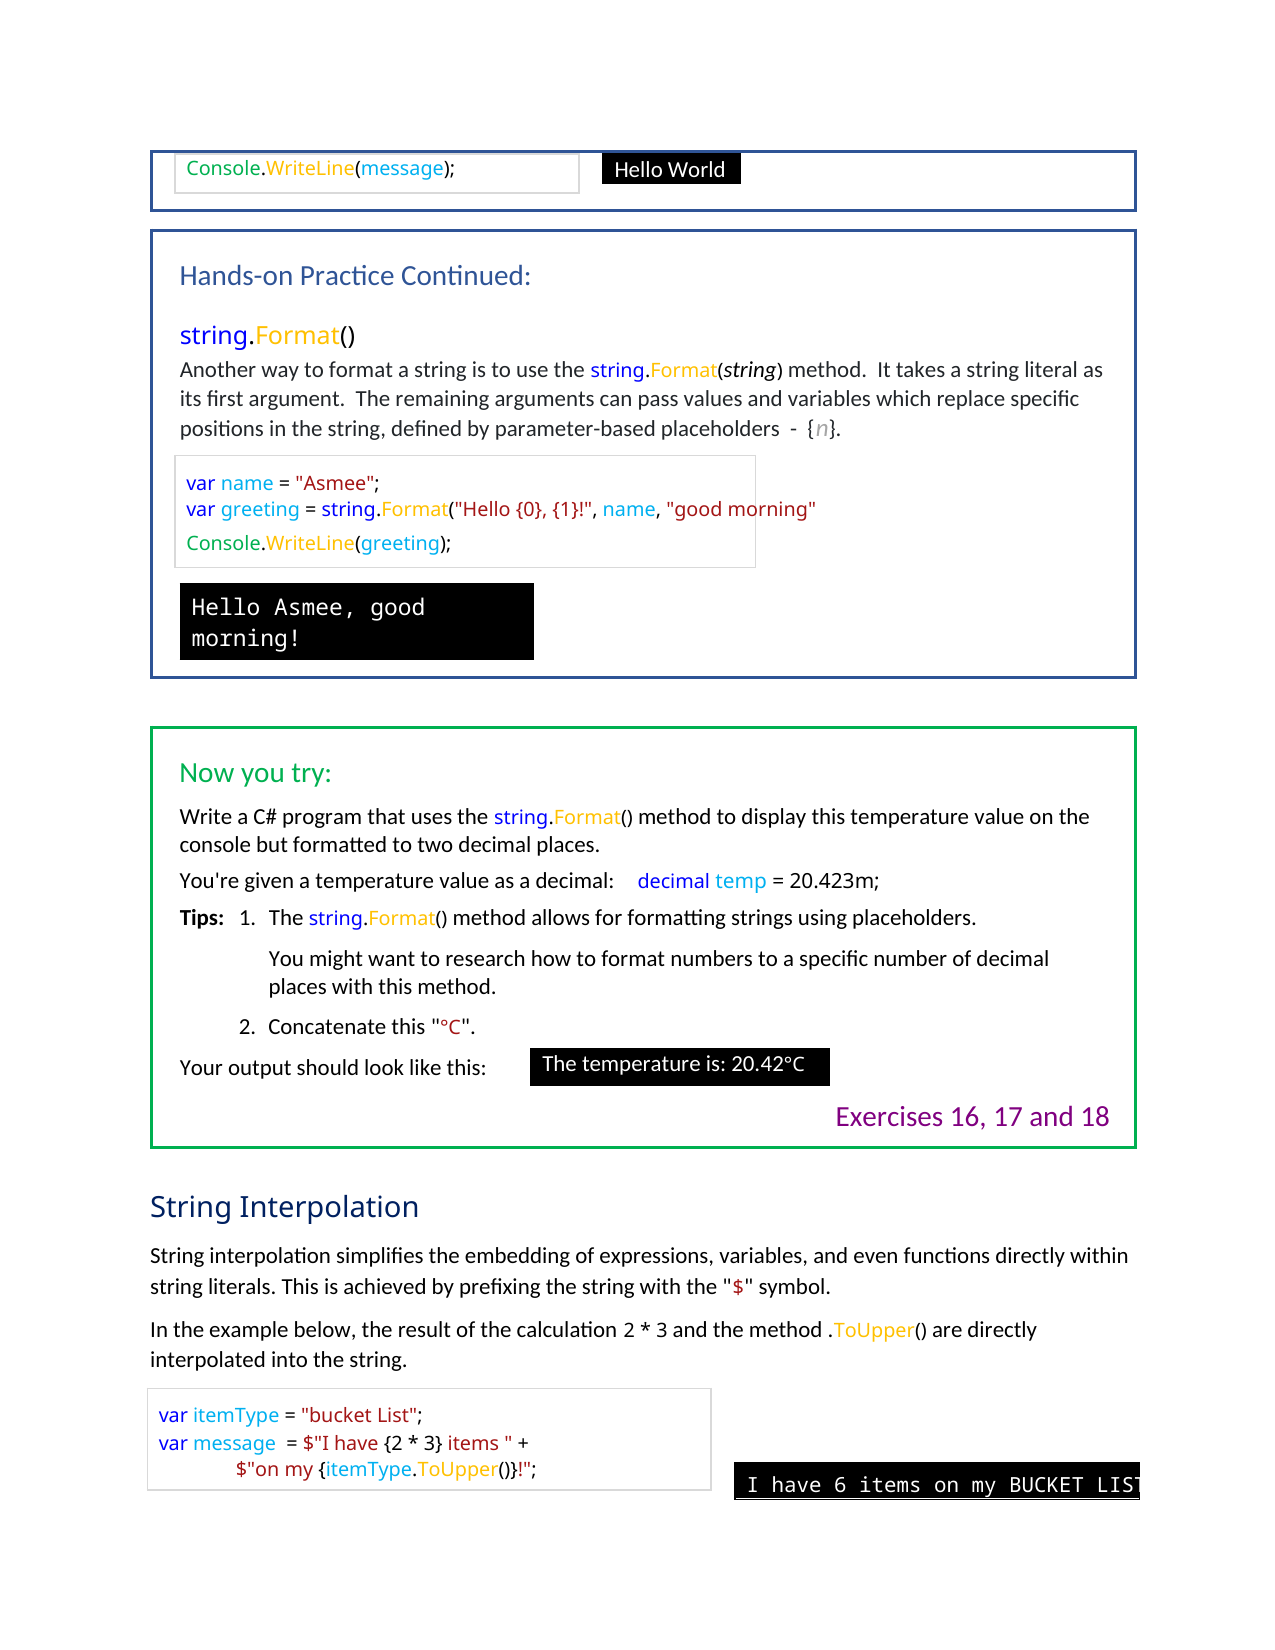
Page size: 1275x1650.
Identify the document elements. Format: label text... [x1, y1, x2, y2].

text String interpolation simplifies the embedding of expressions, variables, and even functions directly within string literals. This is achieved by prefixing the string with the "$" symbol. [150, 1242, 1137, 1300]
table_header [135, 1388, 723, 1500]
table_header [153, 153, 1134, 209]
subtitle String Interpolation [150, 1186, 1137, 1226]
text In the example below, the result of the calculation 2 * 3 and the method .ToUpper() are directly interpolated into the string. [150, 1315, 1137, 1373]
table_header Now you try: Write a C# program that uses the string.Format() method to display this temperature value on the console but formatted to two decimal places. You're given a temperature value as a decimal: decimal temp = 20.423m; Tips: 1. The string.Format() method allows for formatting strings using placeholders. You might want to research how to format numbers to a specific number of decimal places with this method. 2. Concatenate this "°C". Exercises 16, 17 and 18 [153, 729, 1134, 1146]
table_header Hands-on Practice Continued: string.Format() Another way to format a string is to use the string.Format(string) method. It takes a string literal as its first argument. The remaining arguments can pass values and variables which replace specific positions in the string, defined by parameter-based placeholders - {n}. [153, 232, 1134, 676]
table_header [723, 1388, 1166, 1500]
